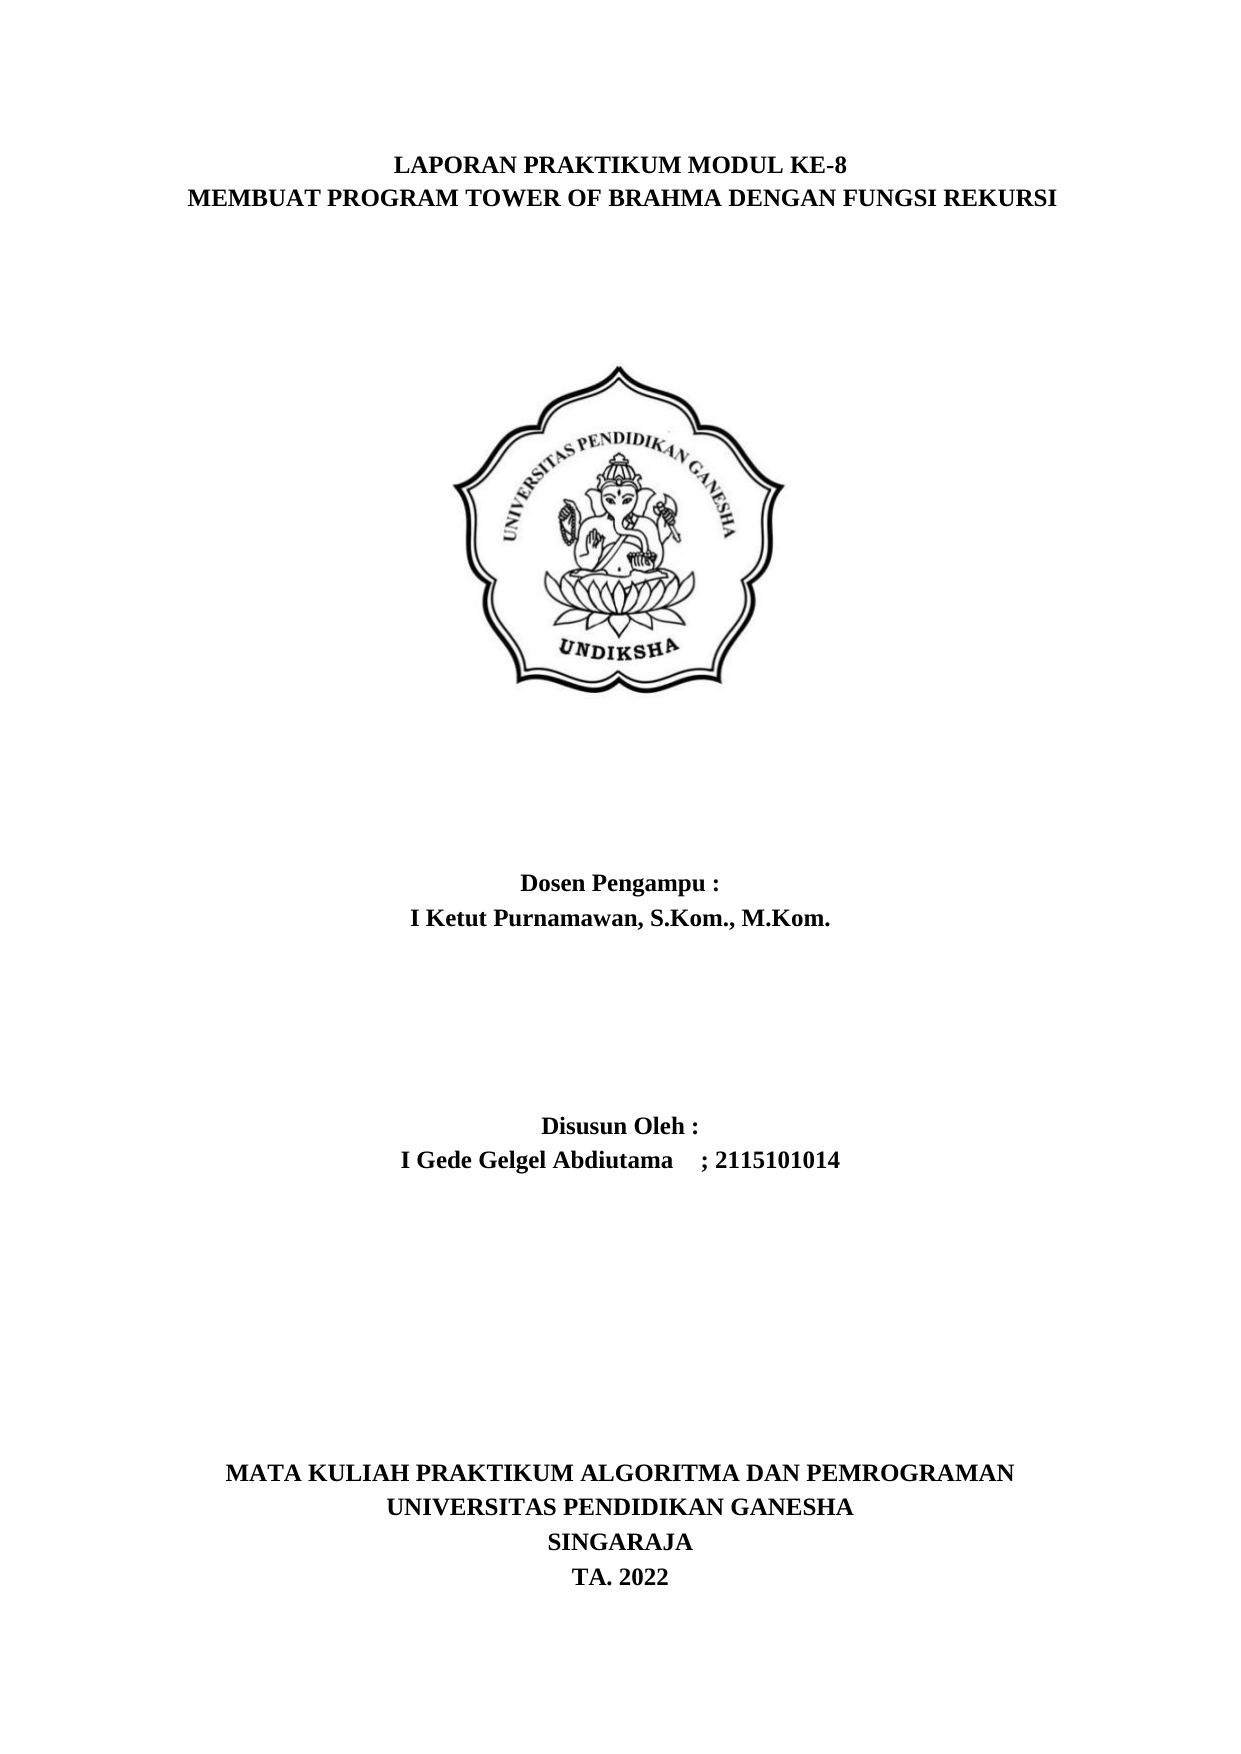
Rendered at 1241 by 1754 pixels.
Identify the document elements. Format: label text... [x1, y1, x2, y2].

picture [442, 354, 798, 709]
text Dosen Pengampu : [150, 868, 1090, 897]
text SINGARAJA [150, 1527, 1090, 1556]
text MEMBUAT PROGRAM TOWER OF BRAHMA DENGAN FUNGSI REKURSI [150, 183, 1095, 212]
text TA. 2022 [150, 1562, 1090, 1590]
text Disusun Oleh : [150, 1111, 1090, 1139]
subtitle LAPORAN PRAKTIKUM MODUL KE-8 [150, 150, 1090, 179]
text I Gede Gelgel Abdiutama ; 2115101014 [150, 1145, 1090, 1174]
text UNIVERSITAS PENDIDIKAN GANESHA [150, 1492, 1090, 1521]
text I Ketut Purnamawan, S.Kom., M.Kom. [150, 903, 1090, 931]
text MATA KULIAH PRAKTIKUM ALGORITMA DAN PEMROGRAMAN [150, 1458, 1090, 1486]
